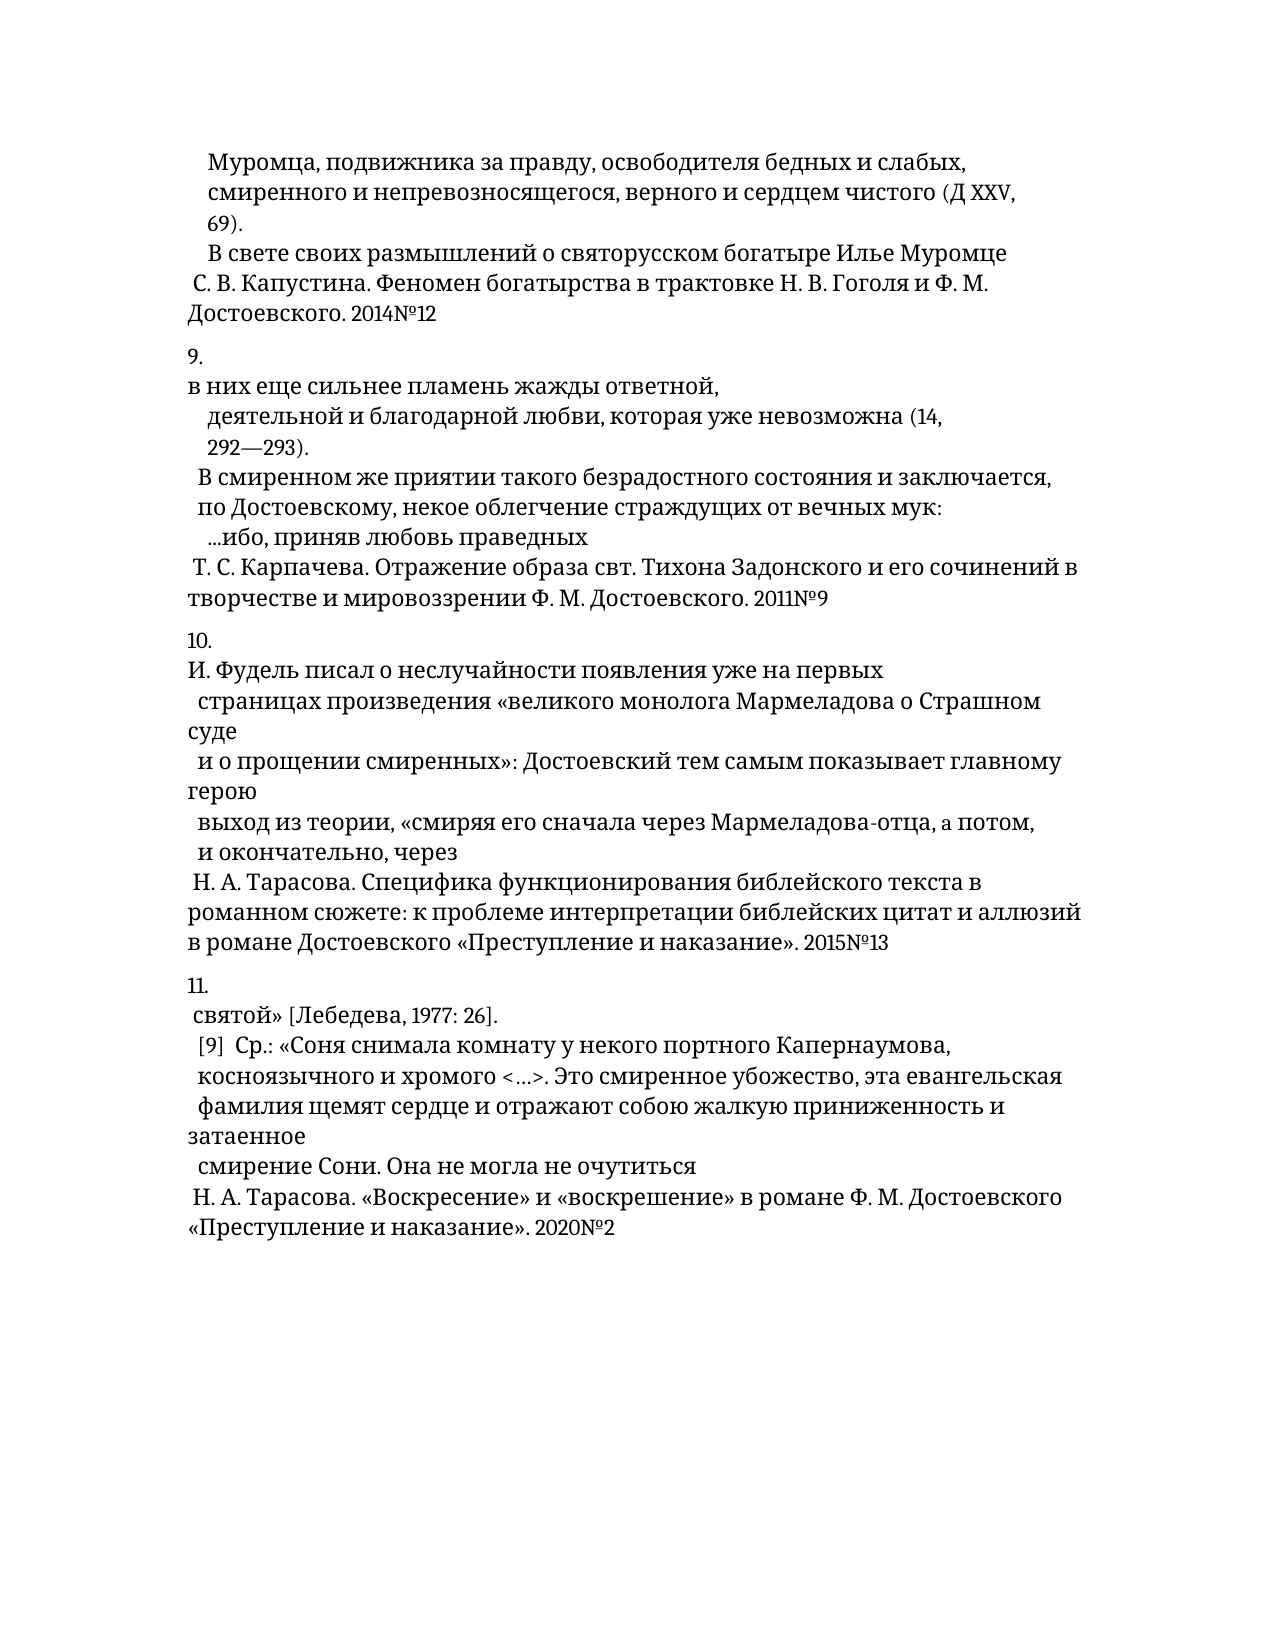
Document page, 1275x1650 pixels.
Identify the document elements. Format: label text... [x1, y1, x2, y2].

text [187, 150, 1087, 327]
text 10. И. Фудель писал о неслучайности появления уже на первых страницах произведения «великого монолога Мармеладова о Страшном суде и о прощении смиренных»: Достоевский тем самым показывает главному герою выход из теории, «смиряя его сначала через Мармеладова-отца, a потом, и окончательно, через Н. А. Тарасова. Специфика функционирования библейского текста в романном сюжете: к проблеме интерпретации библейских цитат и аллюзий в романе Достоевского «Преступление и наказание». 2015№13 [187, 628, 1087, 957]
text 11. святой» [Лебедева, 1977: 26]. [9] Ср.: «Соня снимала комнату у некого портного Капернаумова, косноязычного и хромого <…>. Это смиренное убожество, эта евангельская фамилия щемят сердце и отражают собою жалкую приниженность и затаенное смирение Сони. Она не могла не очутиться Н. А. Тарасова. «Воскресение» и «воскрешение» в романе Ф. М. Достоевского «Преступление и наказание». 2020№2 [187, 973, 1087, 1241]
text 9. в них еще сильнее пламень жажды ответной, деятельной и благодарной любви, которая уже невозможна (14, 292—293). В смиренном же приятии такого безрадостного состояния и заключается, по Достоевскому, некое облегчение страждущих от вечных мук: ...ибо, приняв любовь праведных Т. С. Карпачева. Отражение образа свт. Тихона Задонского и его сочинений в творчестве и мировоззрении Ф. М. Достоевского. 2011№9 [187, 344, 1087, 612]
